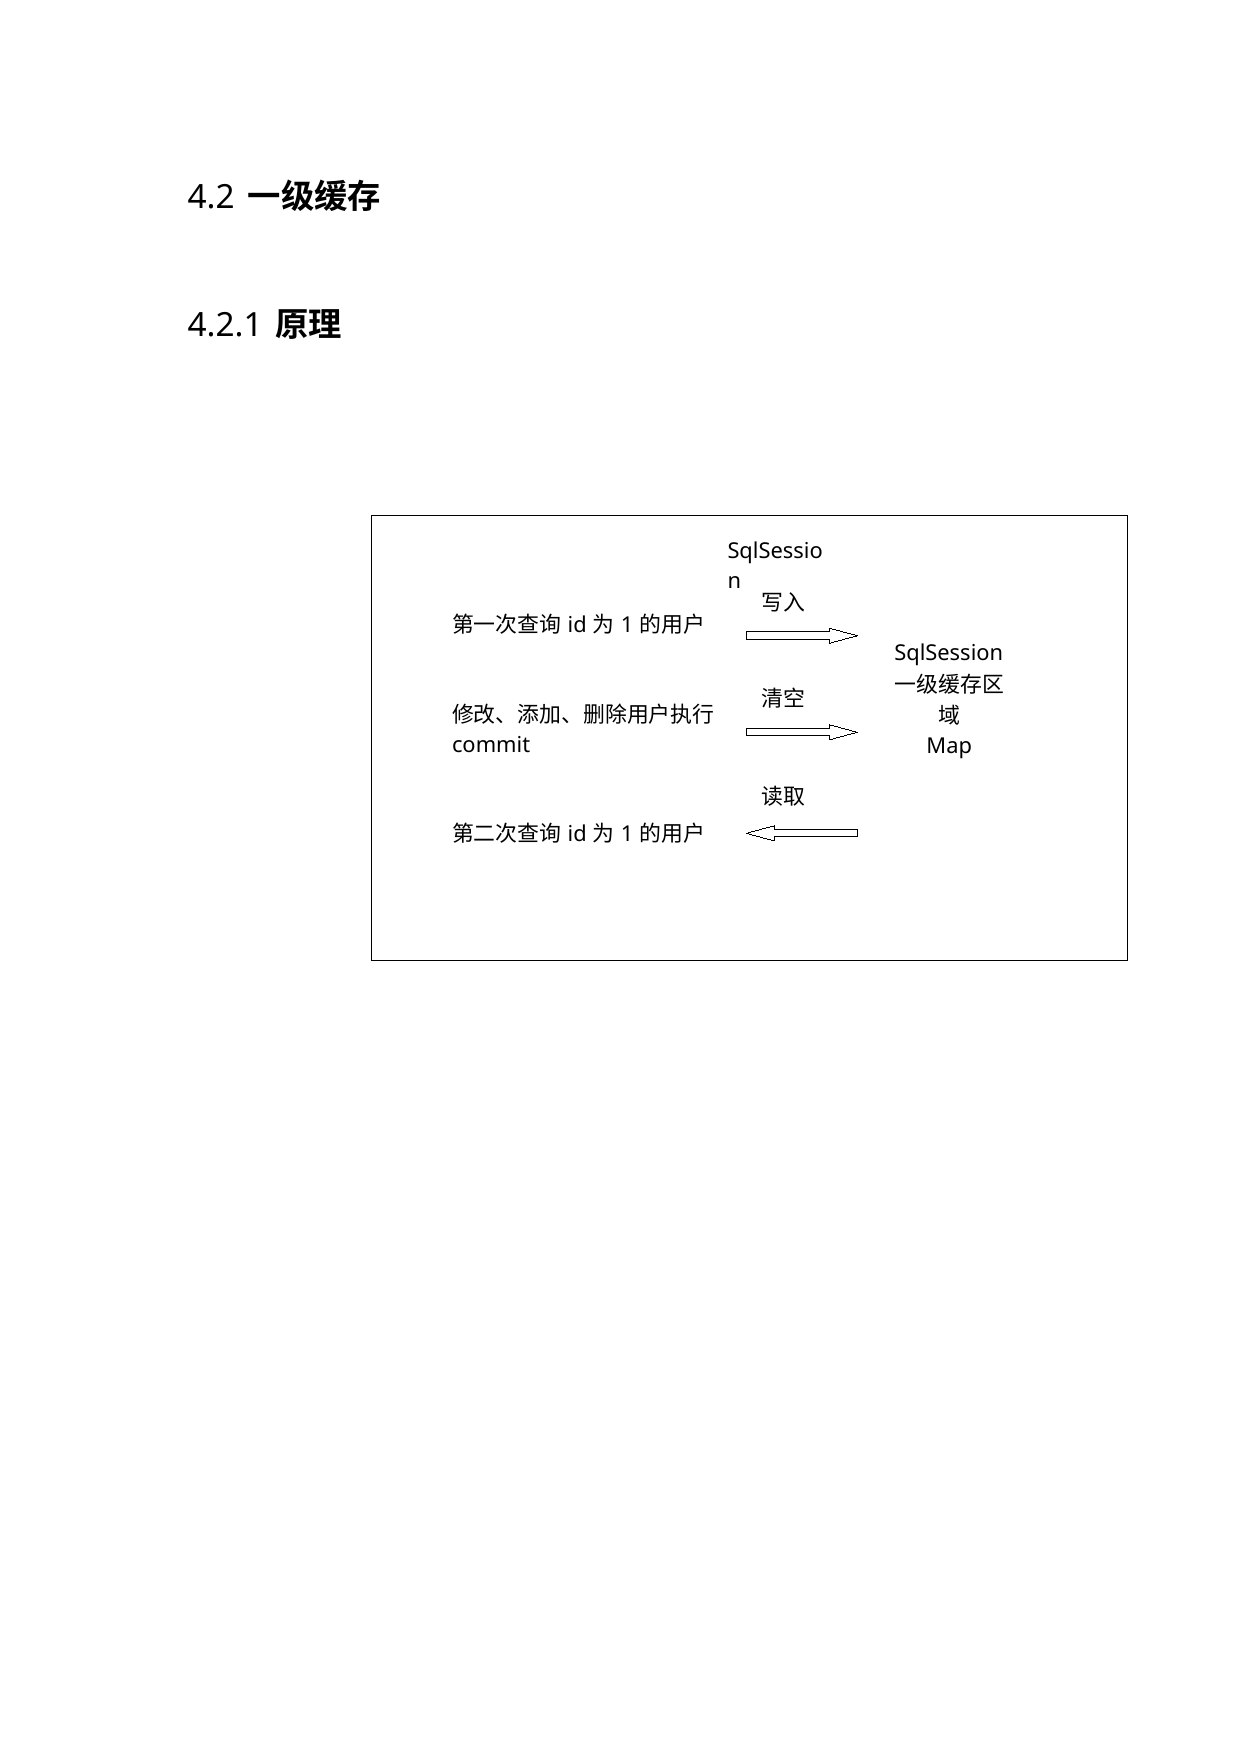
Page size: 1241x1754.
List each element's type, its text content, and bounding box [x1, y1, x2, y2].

subtitle 原理 [187, 289, 1053, 354]
subtitle 一级缓存 [187, 162, 1053, 227]
